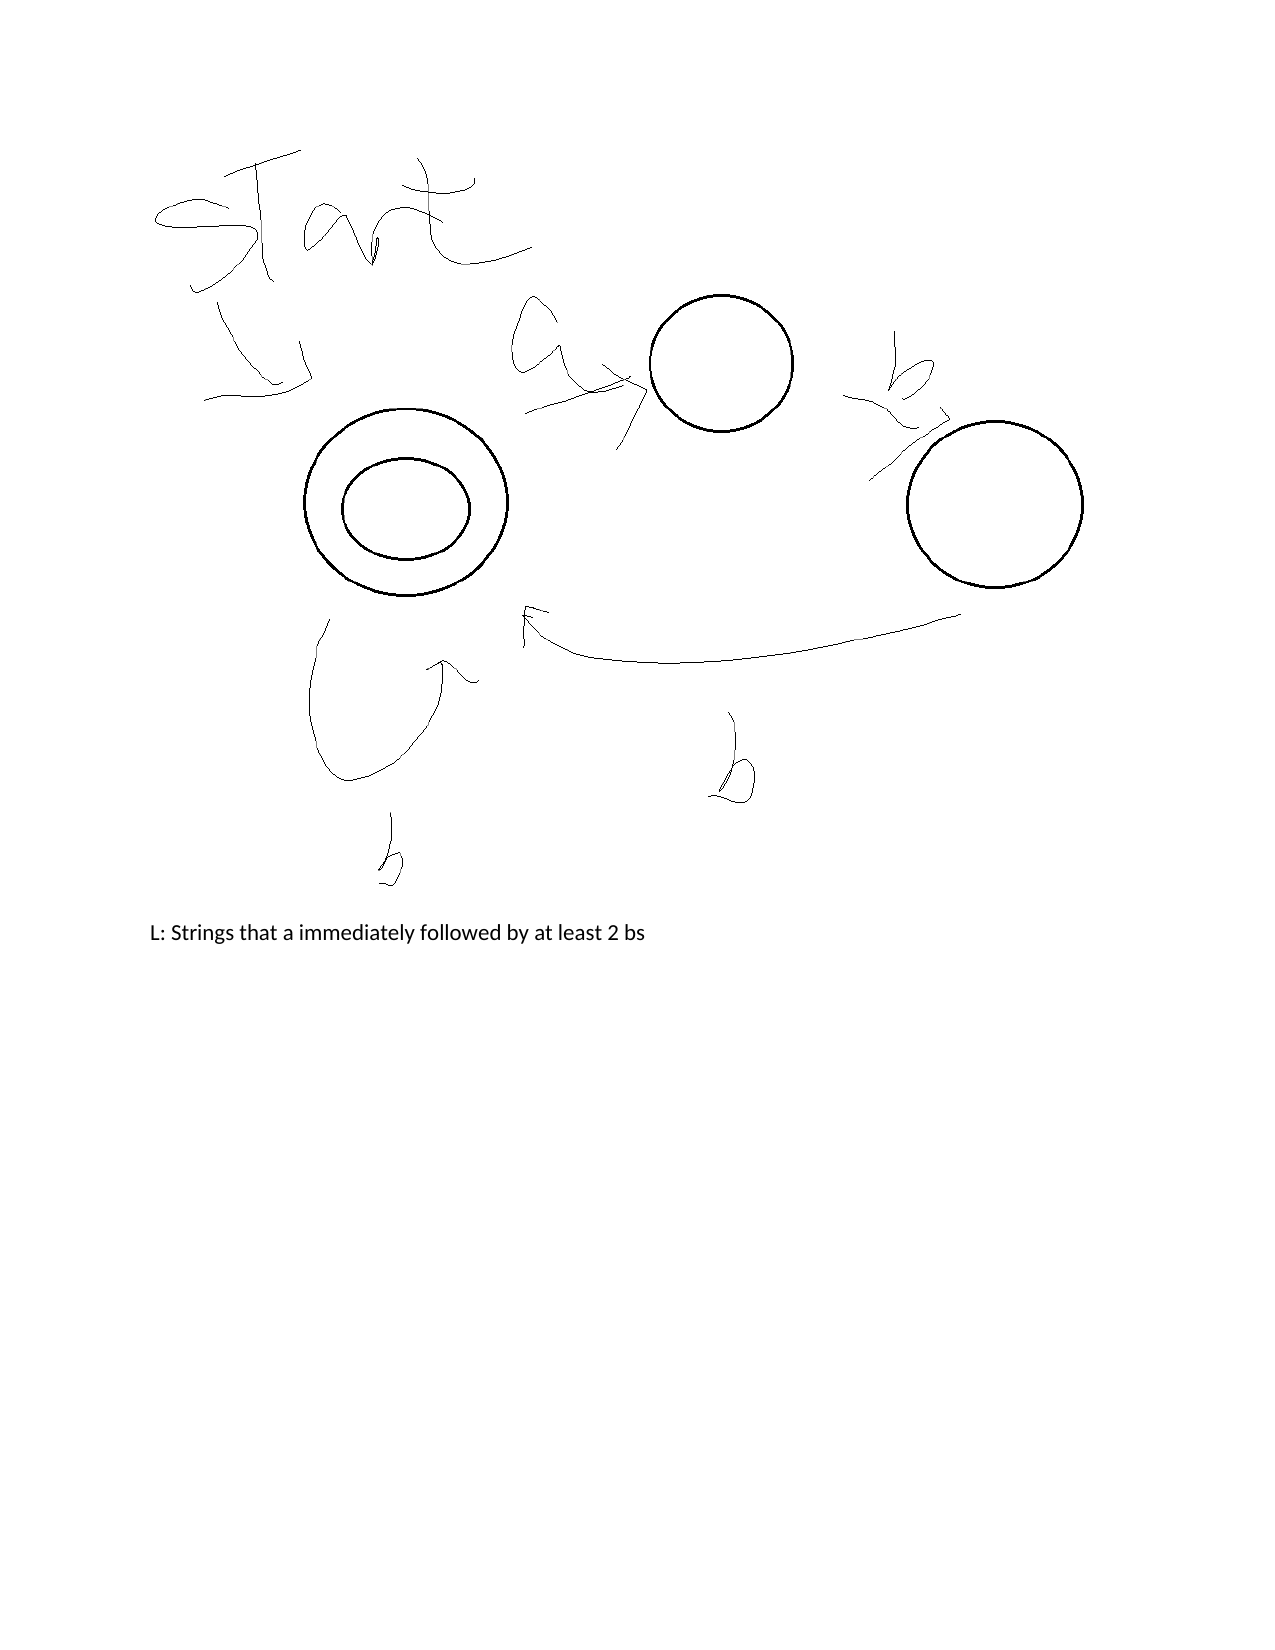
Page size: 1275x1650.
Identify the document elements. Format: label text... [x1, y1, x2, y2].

text L: Strings that a immediately followed by at least 2 bs [150, 918, 1125, 946]
picture [150, 150, 1124, 899]
